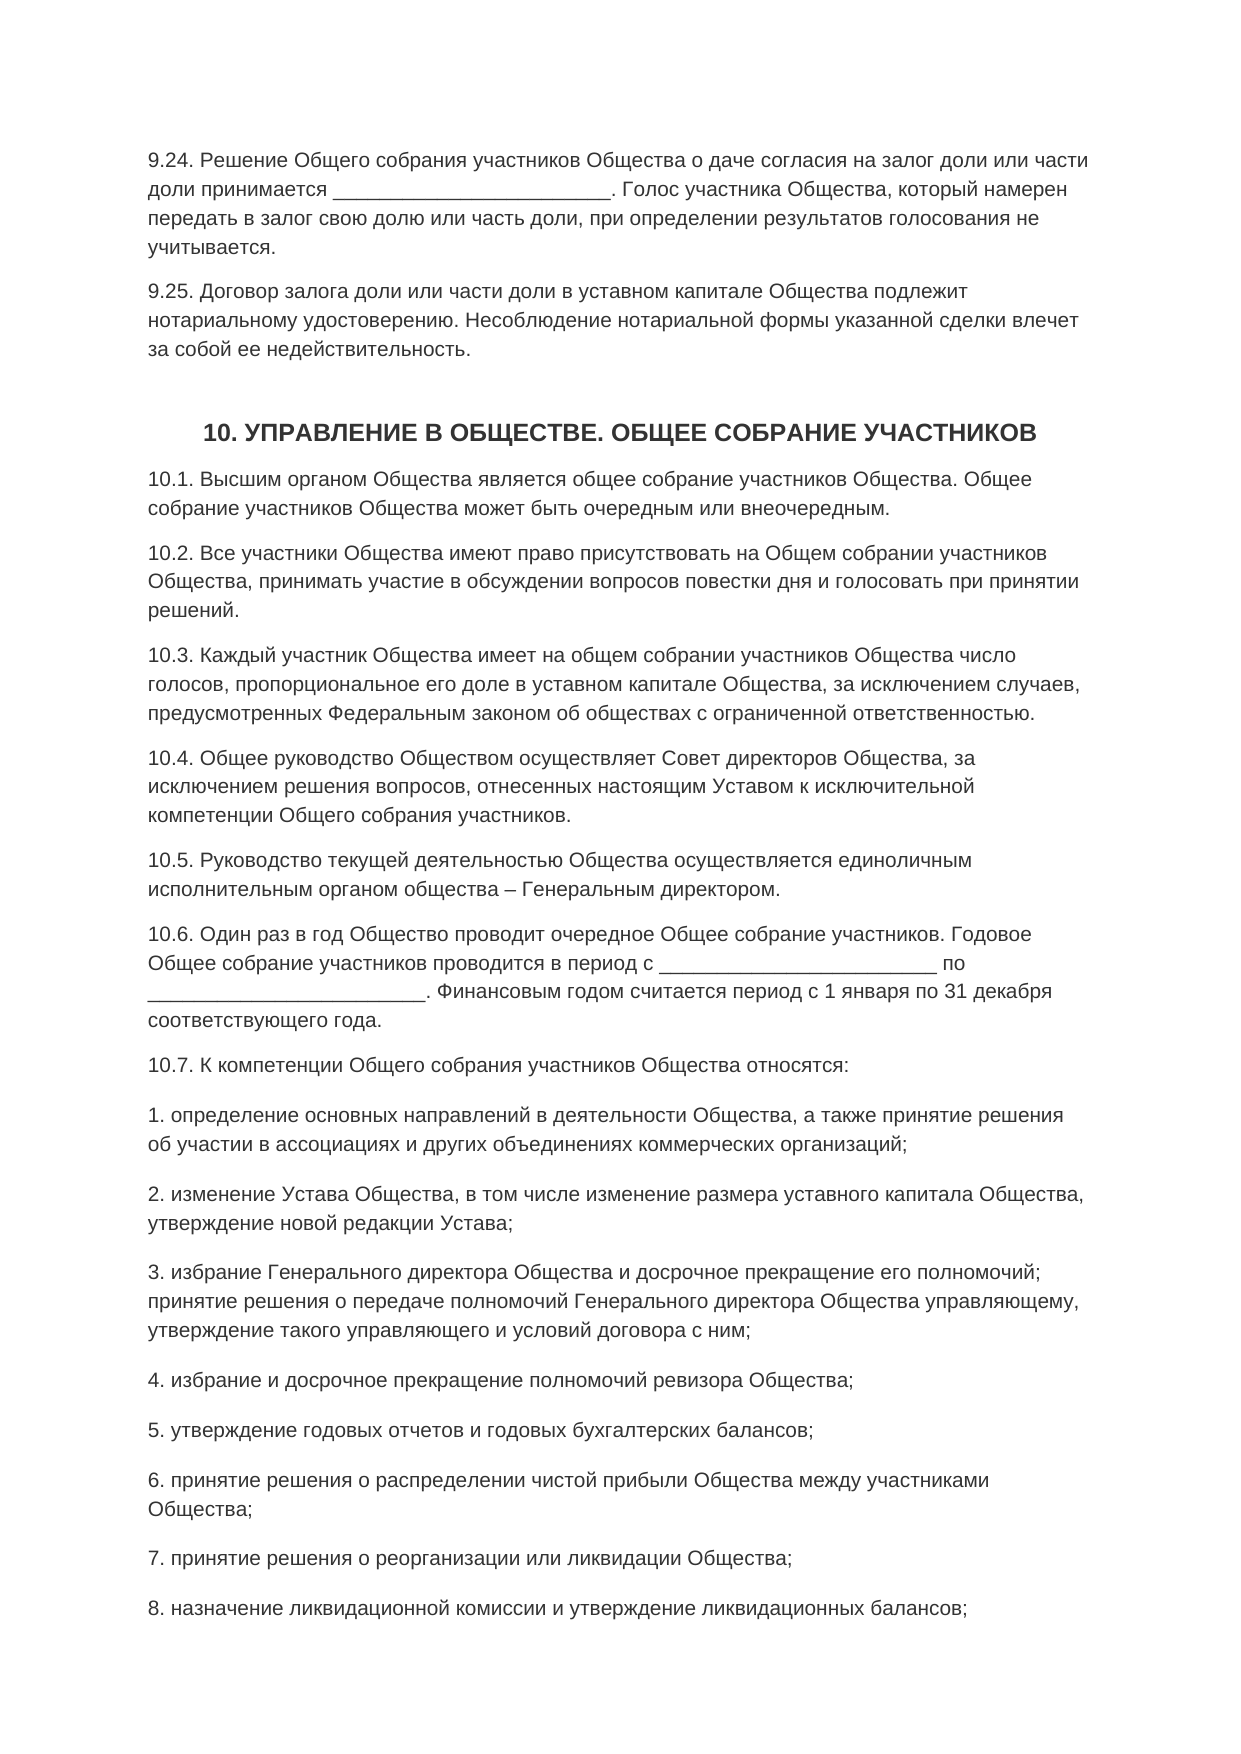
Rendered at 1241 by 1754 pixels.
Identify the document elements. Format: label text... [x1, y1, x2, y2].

text 10. УПРАВЛЕНИЕ В ОБЩЕСТВЕ. ОБЩЕЕ СОБРАНИЕ УЧАСТНИКОВ [148, 418, 1092, 447]
text 10.3. Каждый участник Общества имеет на общем собрании участников Общества число голосов, пропорциональное его доле в уставном капитале Общества, за исключением случаев, предусмотренных Федеральным законом об обществах с ограниченной ответственностью. [148, 643, 1092, 725]
text 10.1. Высшим органом Общества является общее собрание участников Общества. Общее собрание участников Общества может быть очередным или внеочередным. [148, 467, 1092, 520]
text 7. принятие решения о реорганизации или ликвидации Общества; [148, 1546, 1092, 1570]
text 10.4. Общее руководство Обществом осуществляет Совет директоров Общества, за исключением решения вопросов, отнесенных настоящим Уставом к исключительной компетенции Общего собрания участников. [148, 745, 1092, 827]
text 6. принятие решения о распределении чистой прибыли Общества между участниками Общества; [148, 1467, 1092, 1520]
text 3. избрание Генерального директора Общества и досрочное прекращение его полномочий; принятие решения о передаче полномочий Генерального директора Общества управляющему, утверждение такого управляющего и условий договора с ним; [148, 1260, 1092, 1342]
text 4. избрание и досрочное прекращение полномочий ревизора Общества; [148, 1368, 1092, 1392]
text 9.24. Решение Общего собрания участников Общества о даче согласия на залог доли или части доли принимается ________________________. Голос участника Общества, который намерен передать в залог свою долю или часть доли, при определении результатов голосования не учитывается. [148, 148, 1092, 258]
text 5. утверждение годовых отчетов и годовых бухгалтерских балансов; [148, 1418, 1092, 1442]
text 1. определение основных направлений в деятельности Общества, а также принятие решения об участии в ассоциациях и других объединениях коммерческих организаций; [148, 1103, 1092, 1156]
text 2. изменение Устава Общества, в том числе изменение размера уставного капитала Общества, утверждение новой редакции Устава; [148, 1181, 1092, 1234]
text 10.5. Руководство текущей деятельностью Общества осуществляется единоличным исполнительным органом общества – Генеральным директором. [148, 848, 1092, 901]
text 10.2. Все участники Общества имеют право присутствовать на Общем собрании участников Общества, принимать участие в обсуждении вопросов повестки дня и голосовать при принятии решений. [148, 540, 1092, 622]
text 10.7. К компетенции Общего собрания участников Общества относятся: [148, 1053, 1092, 1077]
text 10.6. Один раз в год Общество проводит очередное Общее собрание участников. Годовое Общее собрание участников проводится в период с ________________________ по ________________________. Финансовым годом считается период с 1 января по 31 декабря соответствующего года. [148, 921, 1092, 1032]
text 9.25. Договор залога доли или части доли в уставном капитале Общества подлежит нотариальному удостоверению. Несоблюдение нотариальной формы указанной сделки влечет за собой ее недействительность. [148, 279, 1092, 361]
text 8. назначение ликвидационной комиссии и утверждение ликвидационных балансов; [148, 1596, 1092, 1620]
